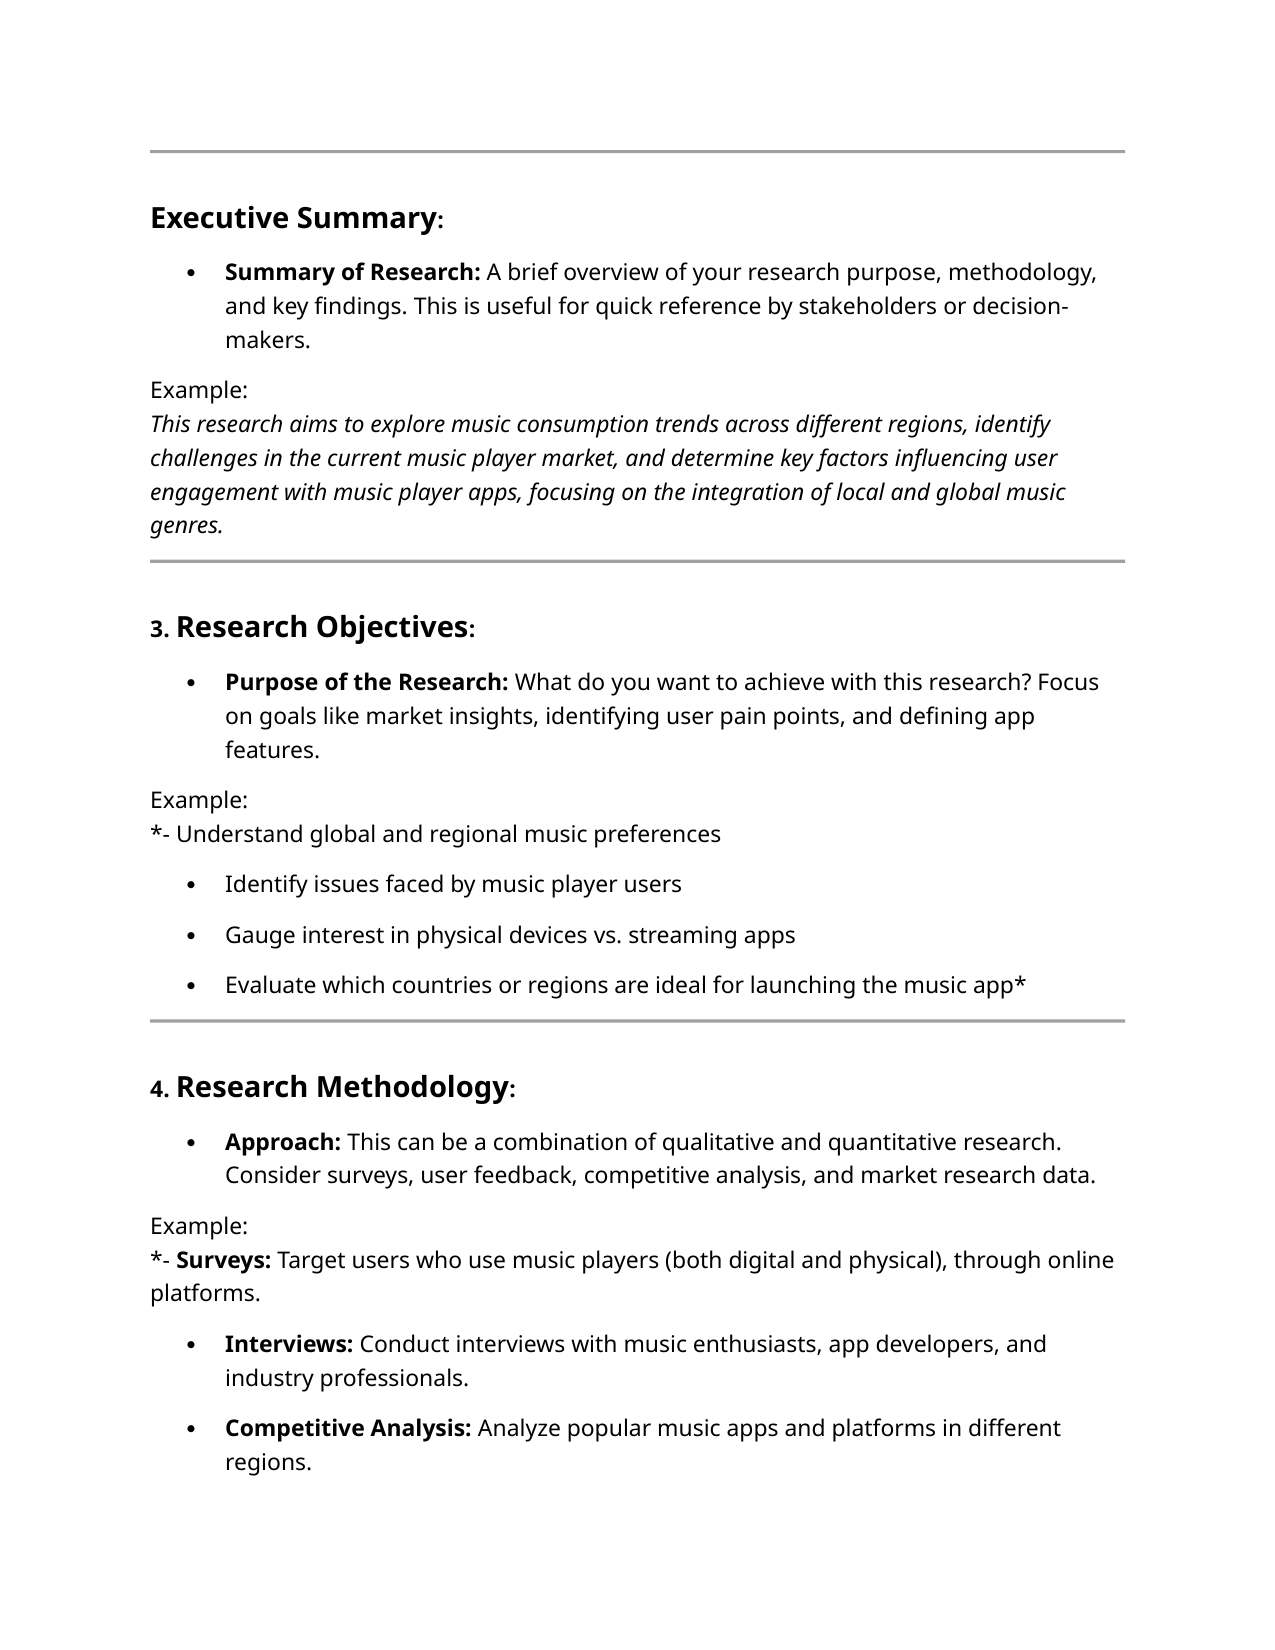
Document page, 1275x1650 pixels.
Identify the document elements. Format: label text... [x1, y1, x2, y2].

list Gauge interest in physical devices vs. streaming apps [187, 918, 1125, 950]
text 4. Research Methodology: [150, 1066, 1125, 1106]
text Example: This research aims to explore music consumption trends across different regions, identify challenges in the current music player market, and determine key factors influencing user engagement with music player apps, focusing on the integration of local and global music genres. [150, 374, 1125, 541]
list Summary of Research: A brief overview of your research purpose, methodology, and key findings. This is useful for quick reference by stakeholders or decision-makers. [187, 256, 1125, 355]
list Competitive Analysis: Analyze popular music apps and platforms in different regions. [187, 1412, 1125, 1477]
text 3. Research Objectives: [150, 607, 1125, 646]
list Approach: This can be a combination of qualitative and quantitative research. Consider surveys, user feedback, competitive analysis, and market research data. [187, 1126, 1125, 1191]
list Identify issues faced by music player users [187, 868, 1125, 899]
text Executive Summary: [150, 197, 1125, 237]
list Interviews: Conduct interviews with music enthusiasts, app developers, and industry professionals. [187, 1328, 1125, 1393]
list Purpose of the Research: What do you want to achieve with this research? Focus on goals like market insights, identifying user pain points, and defining app features. [187, 666, 1125, 765]
text Example: *- Understand global and regional music preferences [150, 784, 1125, 849]
text Example: *- Surveys: Target users who use music players (both digital and physical), through online platforms. [150, 1210, 1125, 1309]
list Evaluate which countries or regions are ideal for launching the music app* [187, 969, 1125, 1000]
